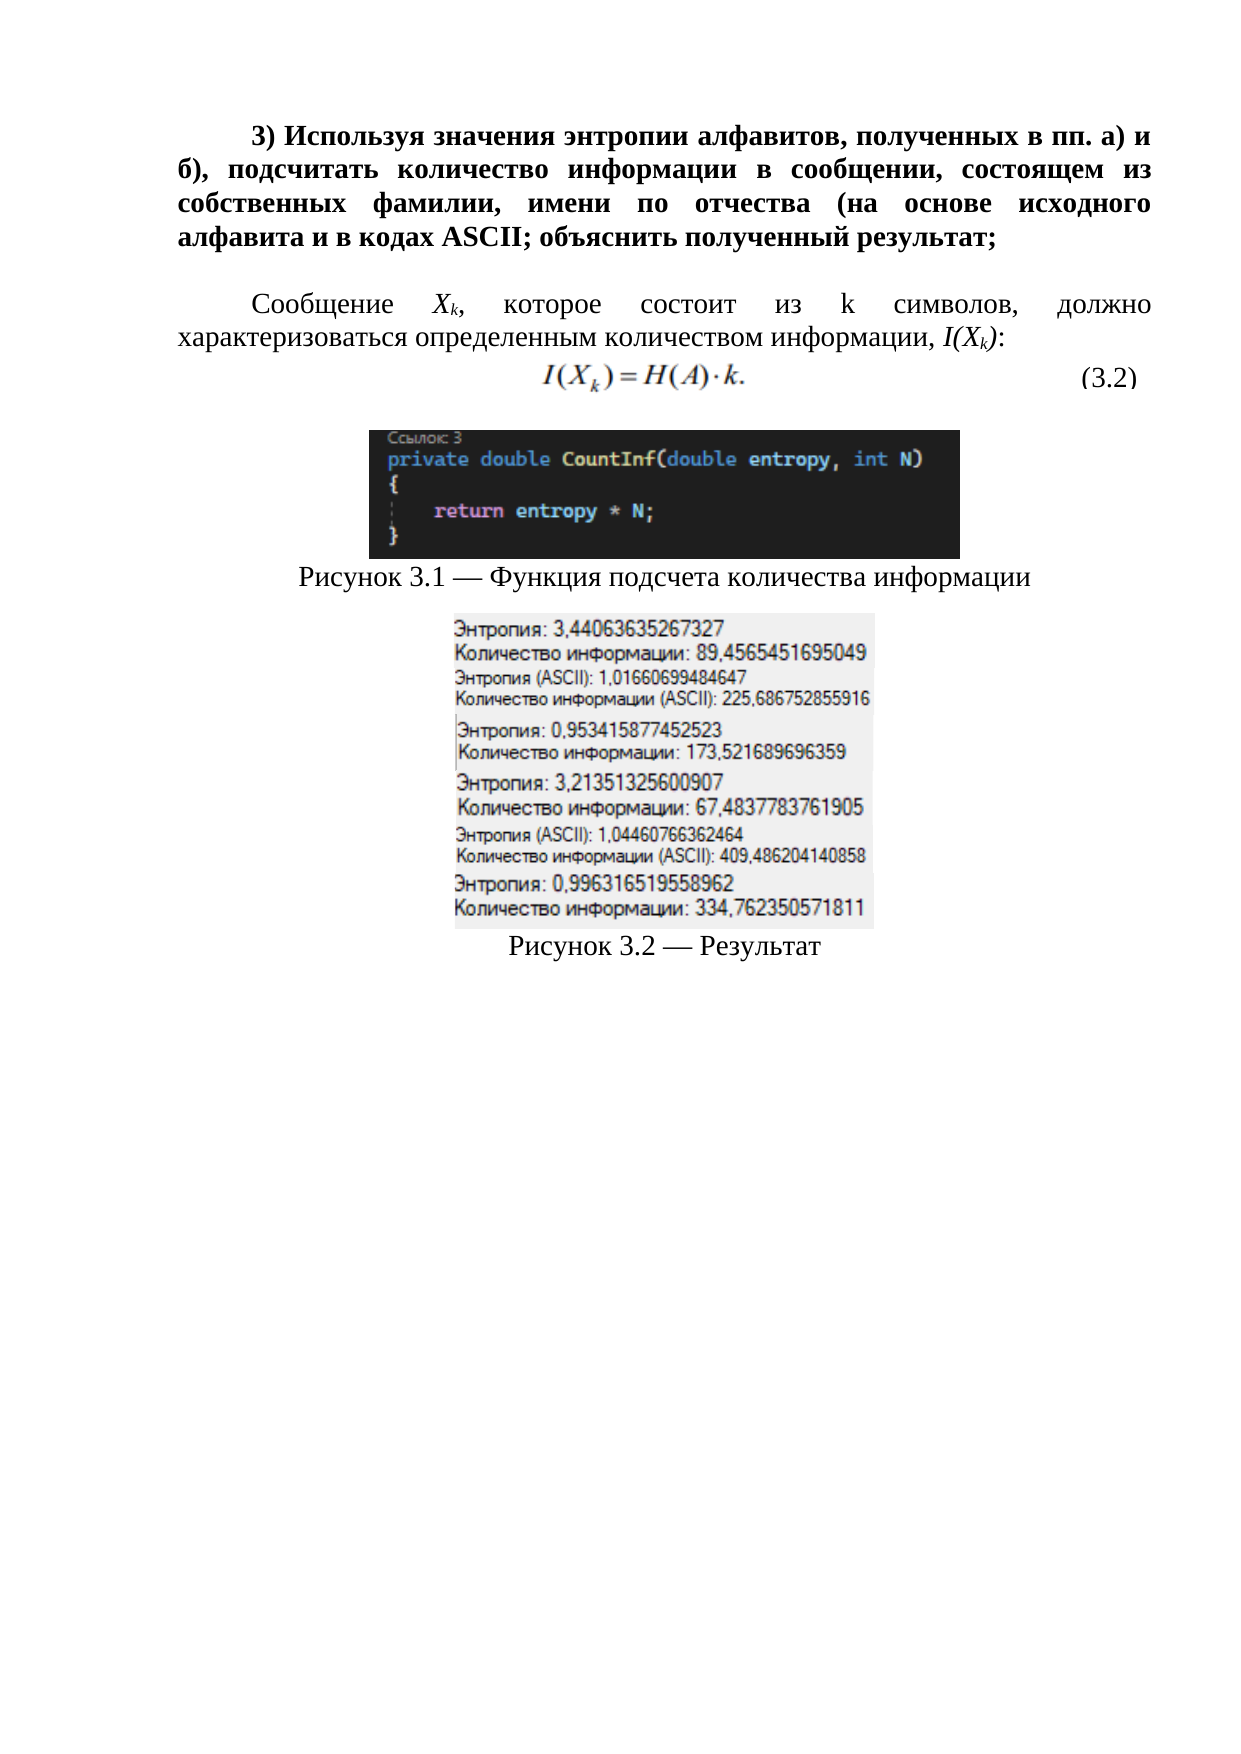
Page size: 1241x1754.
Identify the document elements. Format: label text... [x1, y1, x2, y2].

text Рисунок 3.2 — Результат [177, 928, 1152, 962]
picture [528, 352, 770, 397]
text 3) Используя значения энтропии алфавитов, полученных в пп. а) и б), подсчитать количество информации в сообщении, состоящем из собственных фамилии, имени по отчества (на основе исходного алфавита и в кодах ASCII; объяснить полученный результат; [177, 118, 1152, 252]
text Сообщение Xk, которое состоит из k символов, должно характеризоваться определенным количеством информации, I(Xk): [177, 286, 1152, 353]
picture [453, 613, 875, 929]
text Рисунок 3.1 — Функция подсчета количества информации [177, 559, 1152, 592]
picture [369, 430, 960, 559]
